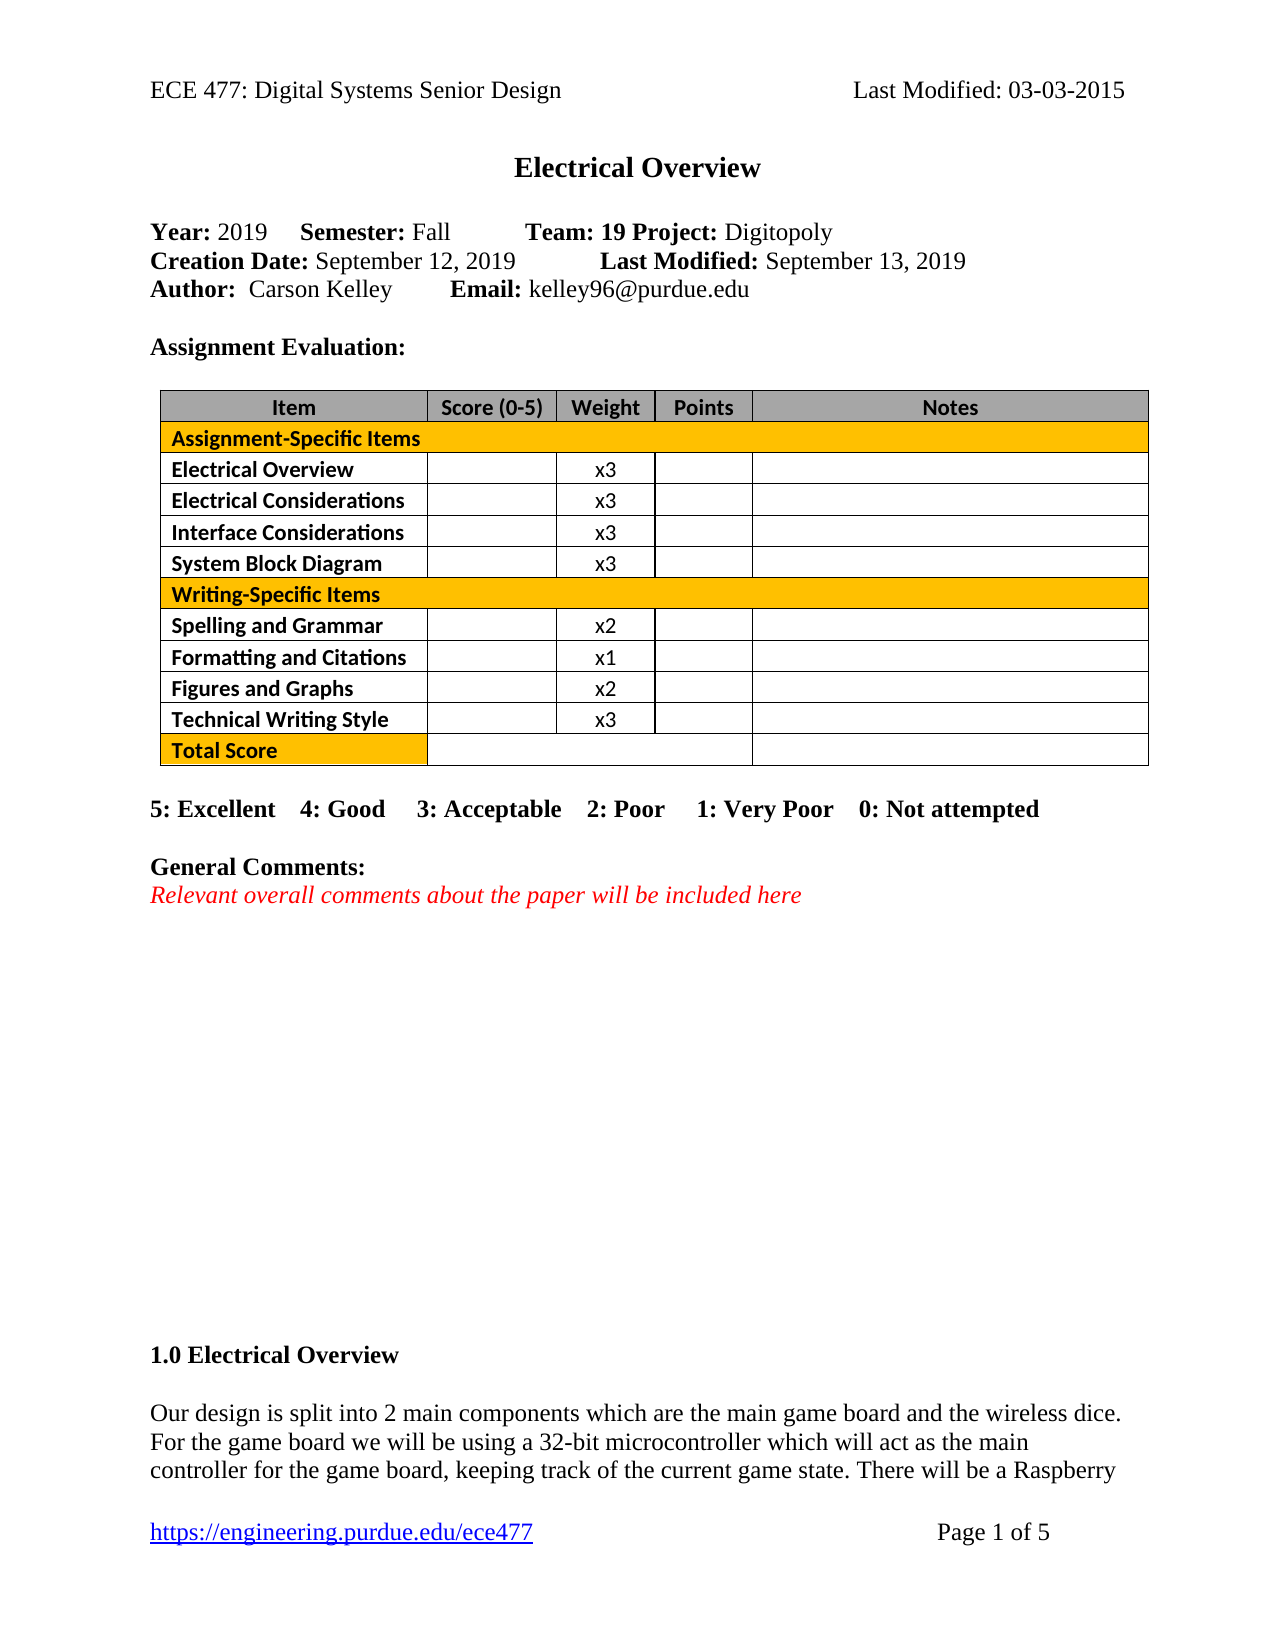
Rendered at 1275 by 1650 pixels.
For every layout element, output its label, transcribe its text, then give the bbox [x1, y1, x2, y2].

table_cell x2 [557, 672, 654, 702]
table_cell [753, 703, 1148, 733]
table_cell [656, 641, 752, 671]
table_header Weight [557, 391, 654, 421]
table_cell Electrical Overview [161, 453, 427, 483]
table_header Notes [753, 391, 1148, 421]
title Assignment Evaluation: [150, 332, 1125, 361]
title Relevant overall comments about the paper will be included here [150, 881, 1125, 909]
table_cell Assignment-Specific Items [161, 422, 1148, 452]
table_cell x2 [557, 609, 654, 639]
table_cell [428, 734, 752, 764]
table_cell Total Score [161, 734, 427, 764]
title 5: Excellent 4: Good 3: Acceptable 2: Poor 1: Very Poor 0: Not attempted [150, 794, 1125, 823]
table_cell Interface Considerations [161, 516, 427, 546]
table_header Item [161, 391, 427, 421]
table_header Points [656, 391, 752, 421]
table_cell x1 [557, 641, 654, 671]
title Year: 2019 Semester: Fall Team: 19 Project: Digitopoly [150, 217, 1125, 246]
table_cell [656, 703, 752, 733]
table_cell [428, 609, 556, 639]
table_cell x3 [557, 516, 654, 546]
table_cell [656, 547, 752, 577]
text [150, 1398, 1125, 1484]
table_cell [753, 547, 1148, 577]
table_cell [428, 672, 556, 702]
title 1.0 Electrical Overview [150, 1341, 1125, 1369]
table_cell [428, 516, 556, 546]
table_cell [428, 453, 556, 483]
table_cell Figures and Graphs [161, 672, 427, 702]
table_cell Formatting and Citations [161, 641, 427, 671]
table_cell x3 [557, 703, 654, 733]
table_cell [428, 703, 556, 733]
table_cell [656, 484, 752, 514]
table_cell Spelling and Grammar [161, 609, 427, 639]
table_header Score (0-5) [428, 391, 556, 421]
table_cell [428, 641, 556, 671]
table_cell [656, 516, 752, 546]
table_cell x3 [557, 453, 654, 483]
title Electrical Overview [150, 150, 1125, 183]
table_cell [753, 484, 1148, 514]
table_cell [656, 672, 752, 702]
title Author: Carson Kelley Email: kelley96@purdue.edu [150, 274, 1125, 303]
table_cell [428, 547, 556, 577]
title General Comments: [150, 852, 1125, 881]
table_cell [656, 453, 752, 483]
table_cell x3 [557, 484, 654, 514]
table_cell [656, 609, 752, 639]
table_cell System Block Diagram [161, 547, 427, 577]
table_cell Electrical Considerations [161, 484, 427, 514]
table_cell [753, 641, 1148, 671]
table_cell [753, 609, 1148, 639]
table_cell Writing-Specific Items [161, 578, 1148, 608]
title Creation Date: September 12, 2019 Last Modified: September 13, 2019 [150, 246, 1125, 274]
table_cell [753, 672, 1148, 702]
table_cell [753, 516, 1148, 546]
table_cell Technical Writing Style [161, 703, 427, 733]
table_cell [428, 484, 556, 514]
table_cell x3 [557, 547, 654, 577]
table_cell [753, 453, 1148, 483]
table_cell [753, 734, 1148, 764]
